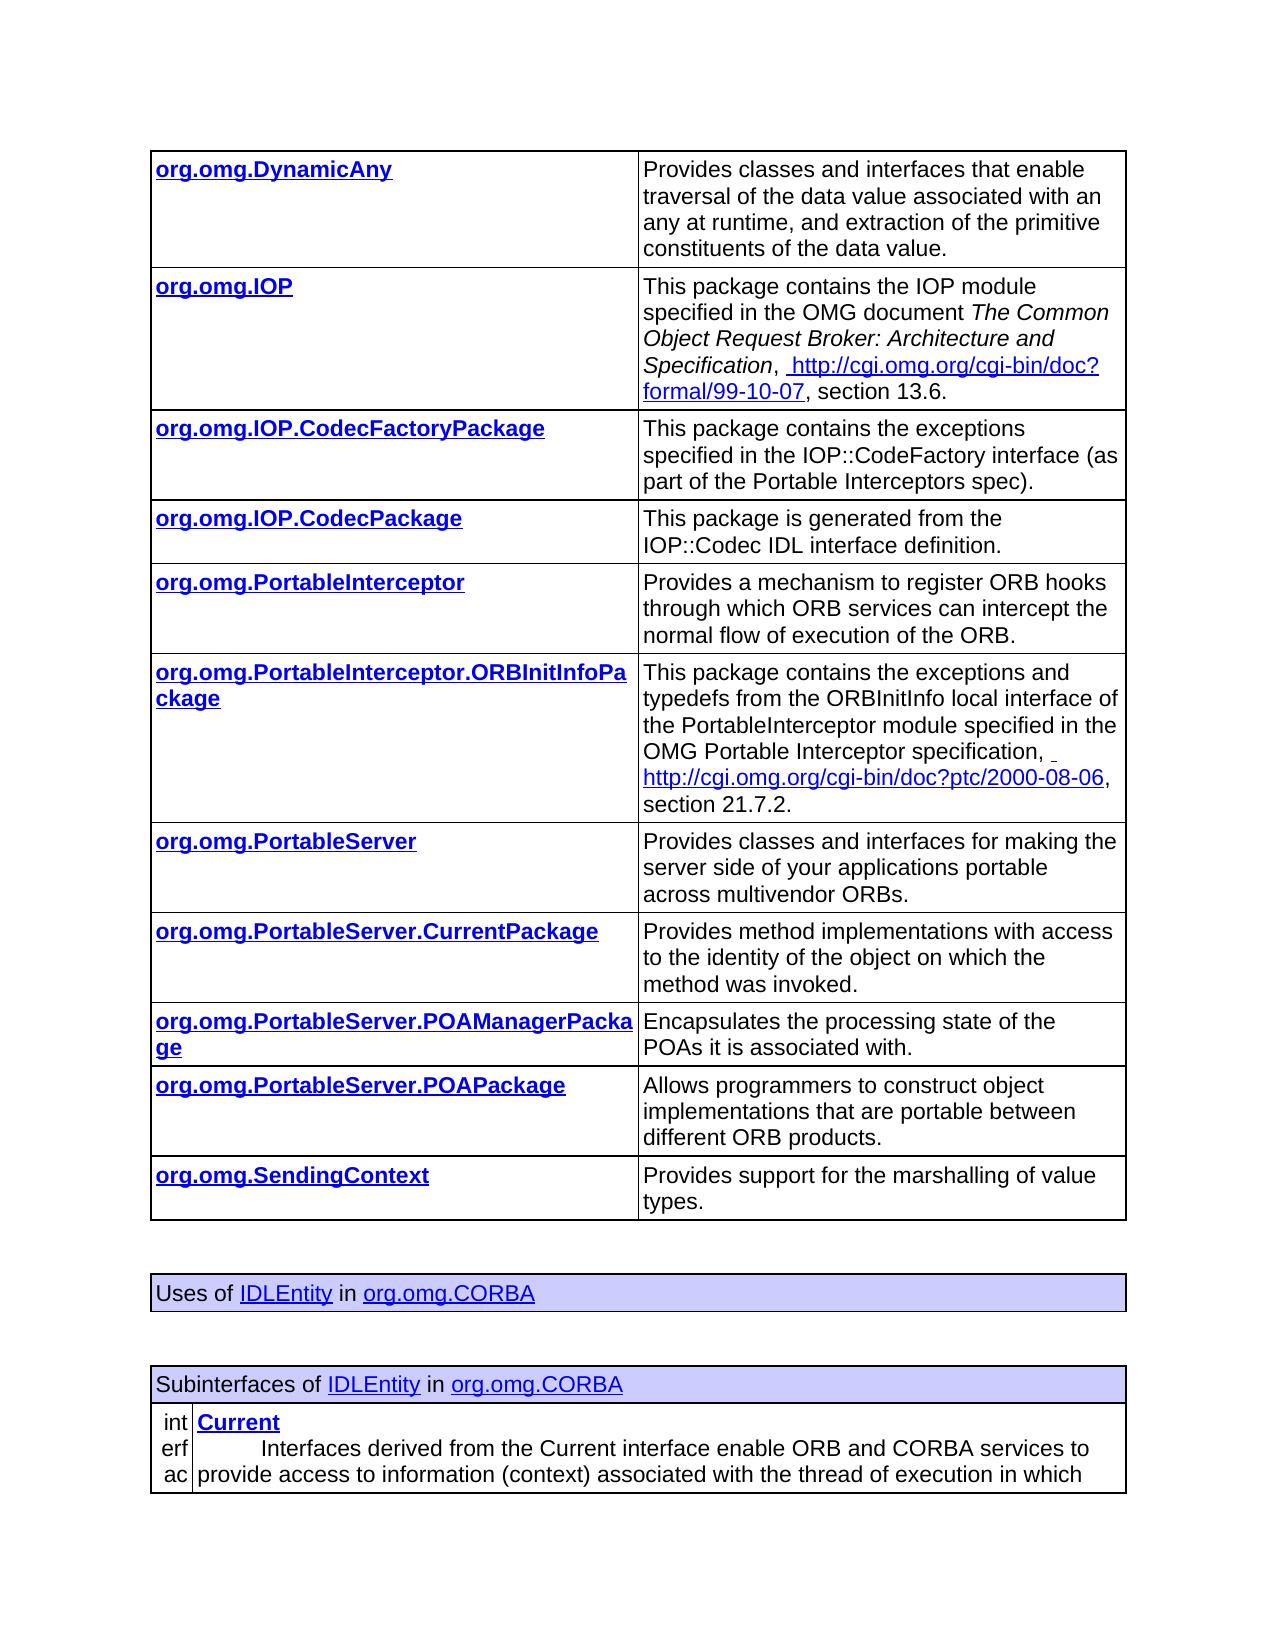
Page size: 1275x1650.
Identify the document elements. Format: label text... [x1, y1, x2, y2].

table_cell org.omg.SendingContext [152, 1157, 638, 1219]
table_cell This package contains the IOP module specified in the OMG document The Common Object Request Broker: Architecture and Specification, http://cgi.omg.org/cgi-bin/doc?formal/99-10-07, section 13.6. [639, 268, 1125, 409]
table_cell org.omg.PortableServer [152, 823, 638, 912]
table_cell Encapsulates the processing state of the POAs it is associated with. [639, 1003, 1125, 1065]
table_cell org.omg.PortableServer.CurrentPackage [152, 913, 638, 1002]
table_header Uses of IDLEntity in org.omg.CORBA [152, 1275, 1125, 1311]
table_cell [193, 1404, 1125, 1492]
table_header Subinterfaces of IDLEntity in org.omg.CORBA [152, 1367, 1125, 1402]
table_cell org.omg.PortableInterceptor [152, 564, 638, 653]
table_cell interface [152, 1404, 192, 1492]
table_cell org.omg.PortableServer.POAPackage [152, 1067, 638, 1155]
table_cell Provides classes and interfaces for making the server side of your applications portable across multivendor ORBs. [639, 823, 1125, 912]
table_cell org.omg.IOP.CodecFactoryPackage [152, 411, 638, 499]
table_cell org.omg.DynamicAny [152, 152, 638, 266]
table_cell org.omg.IOP [152, 268, 638, 409]
table_cell This package contains the exceptions and typedefs from the ORBInitInfo local interface of the PortableInterceptor module specified in the OMG Portable Interceptor specification, http://cgi.omg.org/cgi-bin/doc?ptc/2000-08-06, section 21.7.2. [639, 654, 1125, 822]
table_cell org.omg.PortableInterceptor.ORBInitInfoPackage [152, 654, 638, 822]
table_cell This package is generated from the IOP::Codec IDL interface definition. [639, 501, 1125, 563]
table_cell org.omg.IOP.CodecPackage [152, 501, 638, 563]
table_cell Provides support for the marshalling of value types. [639, 1157, 1125, 1219]
table_cell This package contains the exceptions specified in the IOP::CodeFactory interface (as part of the Portable Interceptors spec). [639, 411, 1125, 499]
table_cell Provides method implementations with access to the identity of the object on which the method was invoked. [639, 913, 1125, 1002]
table_cell Allows programmers to construct object implementations that are portable between different ORB products. [639, 1067, 1125, 1155]
table_cell Provides classes and interfaces that enable traversal of the data value associated with an any at runtime, and extraction of the primitive constituents of the data value. [639, 152, 1125, 266]
table_cell org.omg.PortableServer.POAManagerPackage [152, 1003, 638, 1065]
table_cell Provides a mechanism to register ORB hooks through which ORB services can intercept the normal flow of execution of the ORB. [639, 564, 1125, 653]
